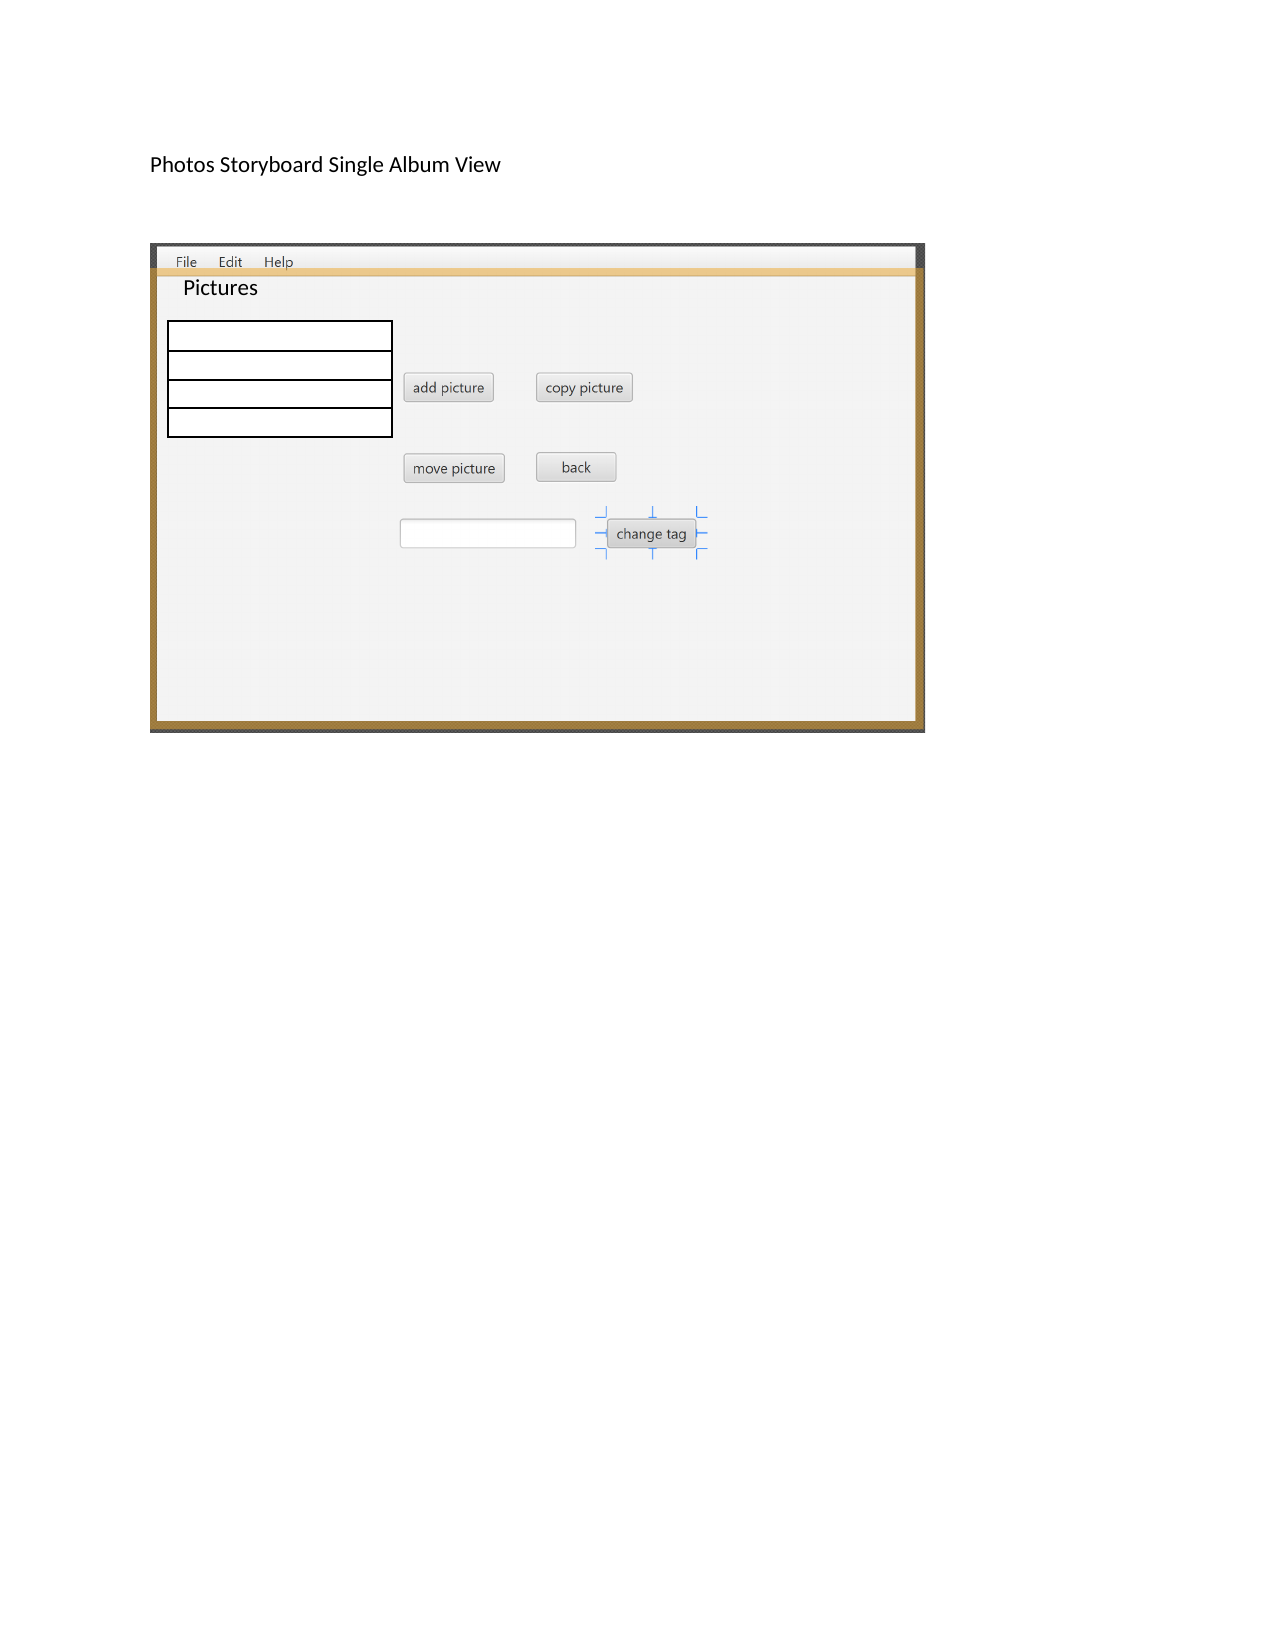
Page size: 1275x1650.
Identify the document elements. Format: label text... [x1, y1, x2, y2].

picture [150, 243, 926, 733]
text Photos Storyboard Single Album View [150, 150, 1125, 178]
